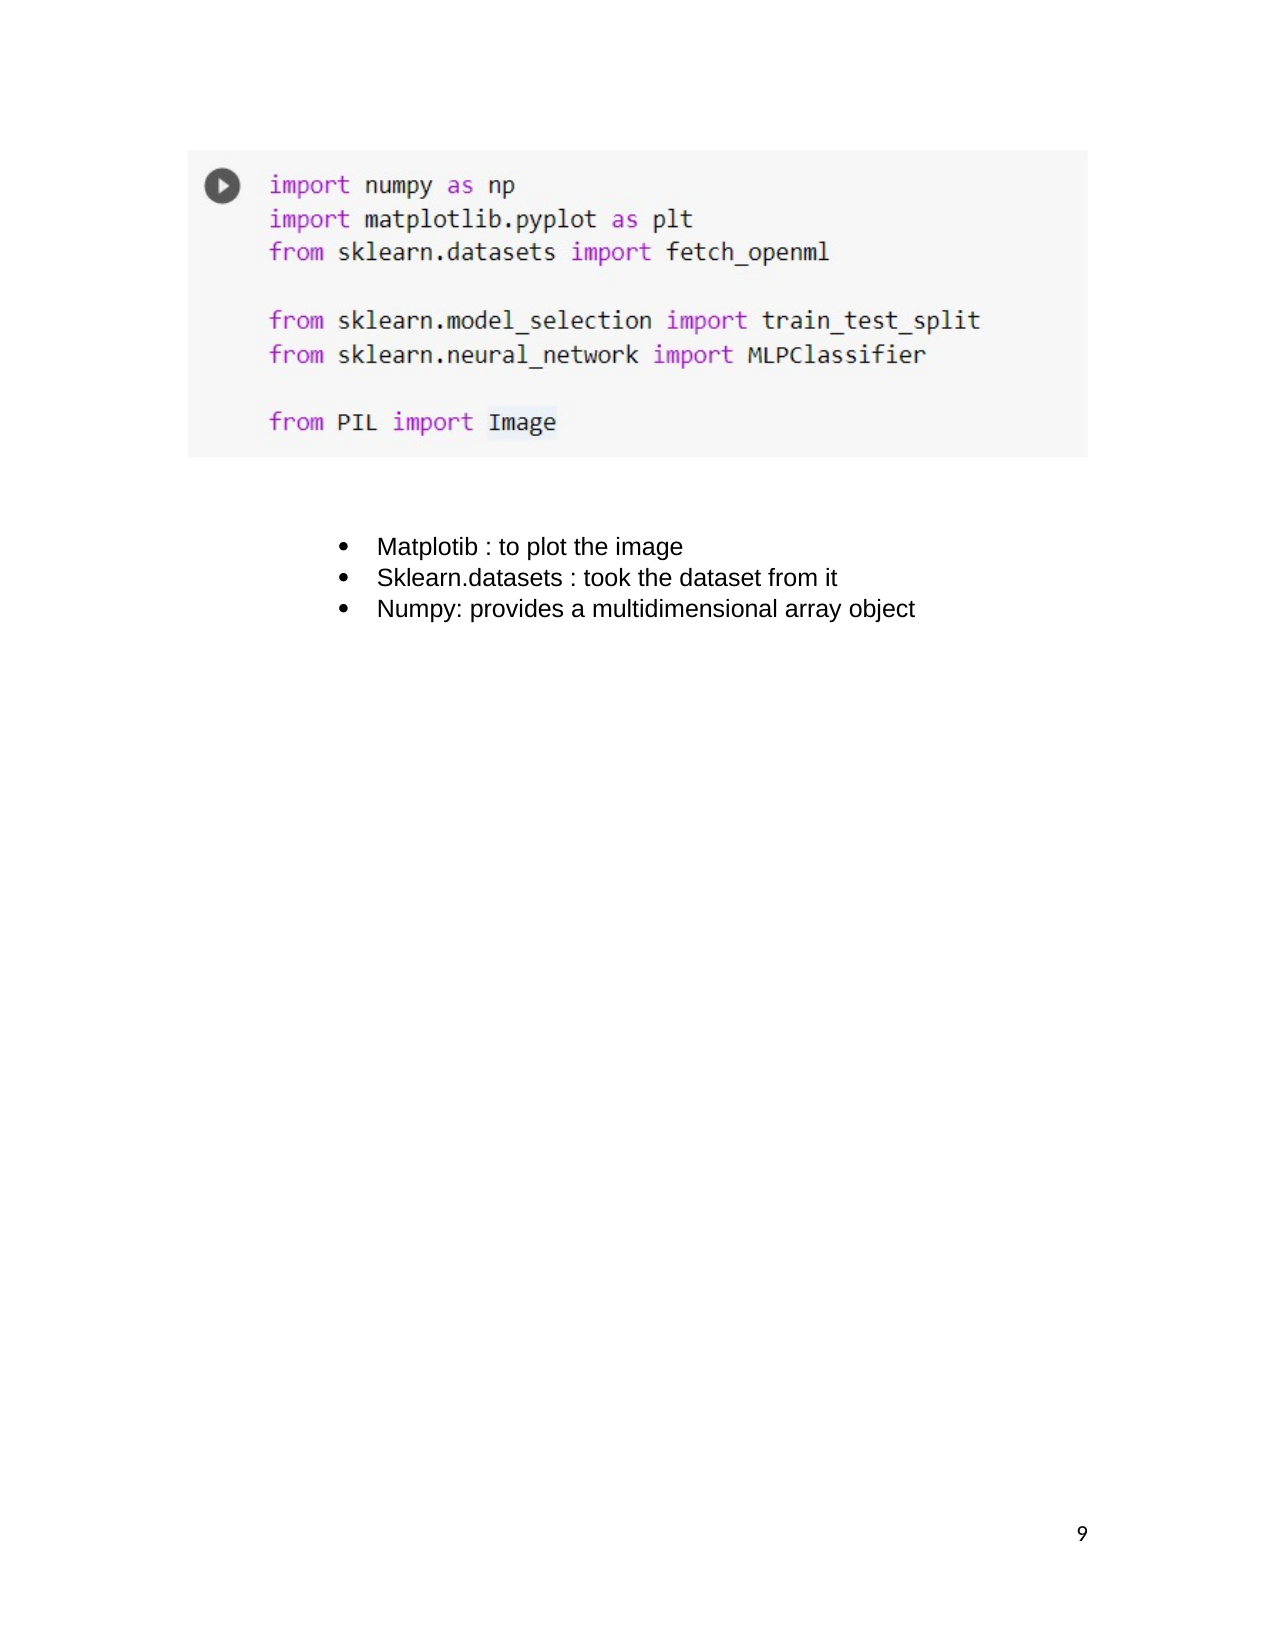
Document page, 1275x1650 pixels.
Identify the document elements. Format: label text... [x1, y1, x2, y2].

list Sklearn.datasets : took the dataset from it [339, 563, 1087, 592]
list Matplotib : to plot the image [339, 532, 1087, 561]
picture [187, 150, 1088, 466]
list Numpy: provides a multidimensional array object [339, 594, 1087, 623]
